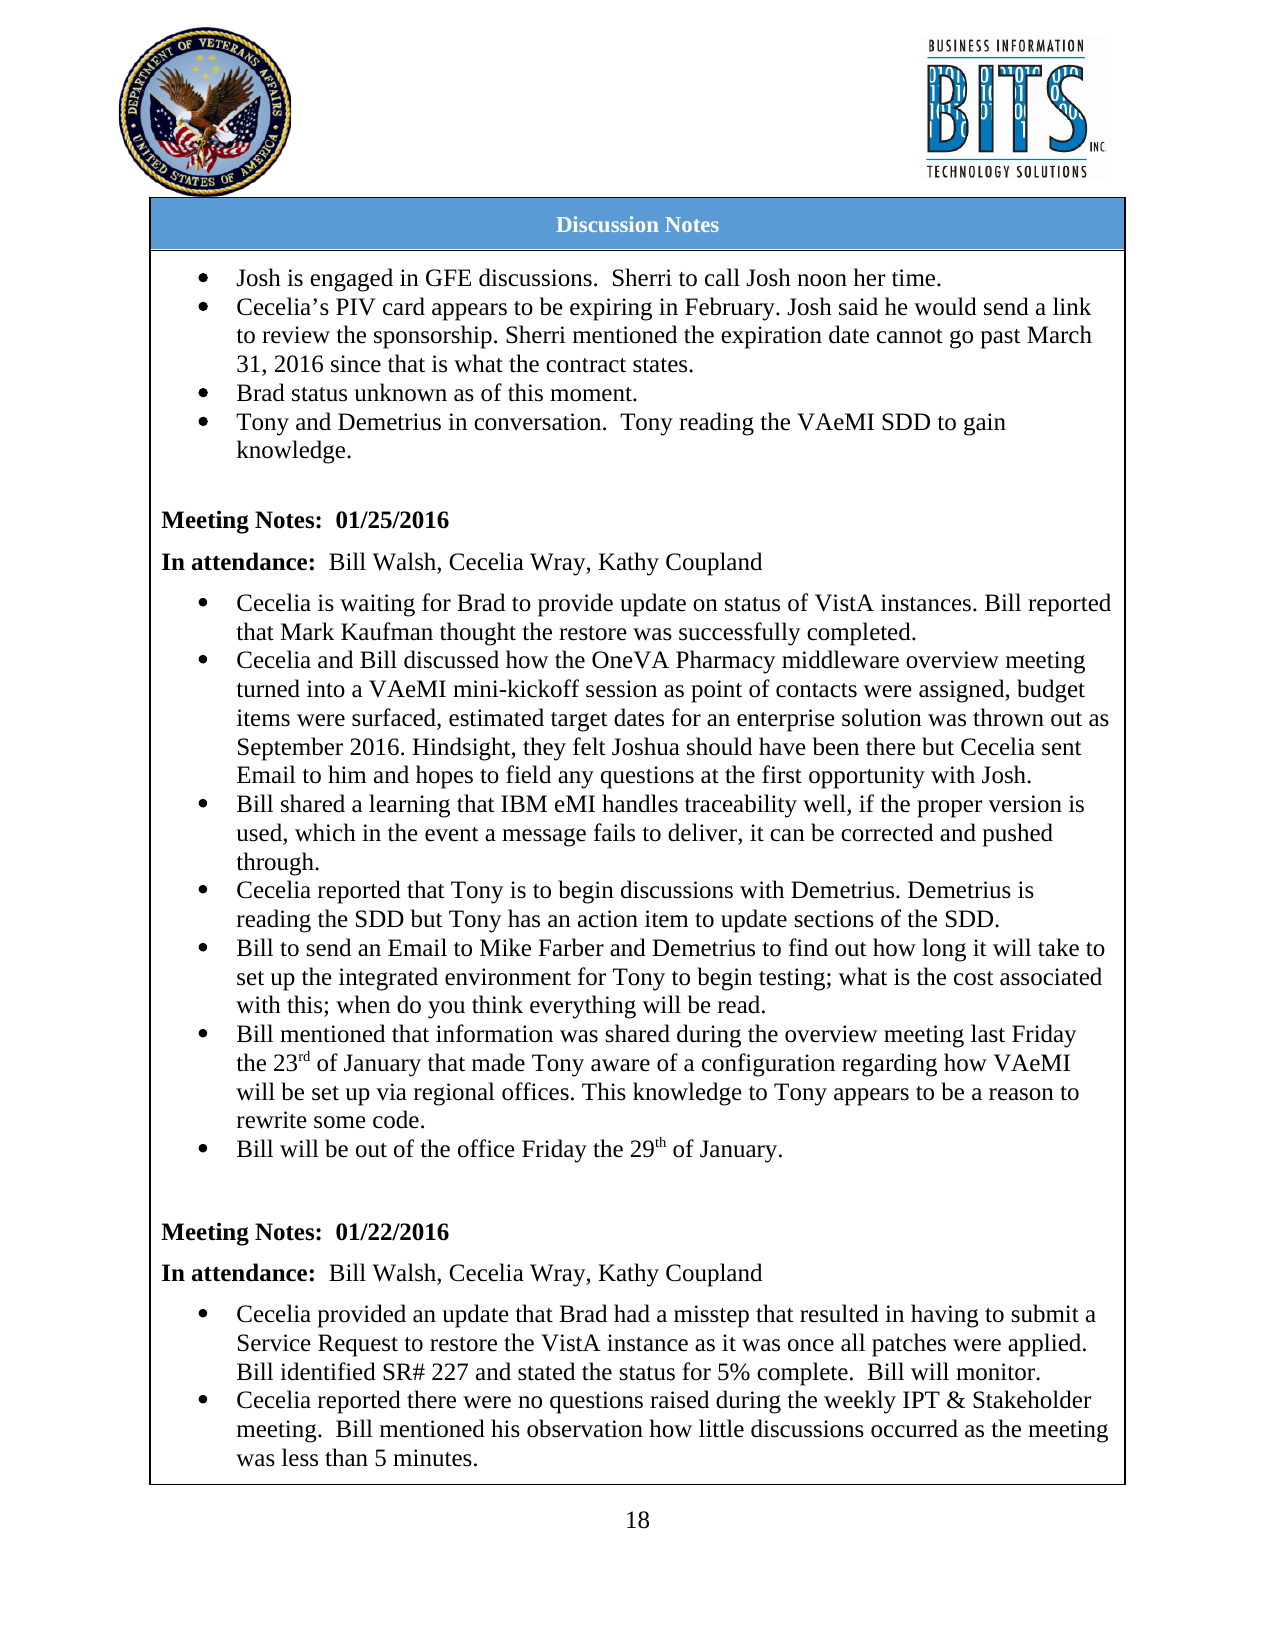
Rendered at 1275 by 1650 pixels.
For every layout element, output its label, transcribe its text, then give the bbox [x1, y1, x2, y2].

picture [921, 37, 1107, 180]
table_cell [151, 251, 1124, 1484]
table_header Discussion Notes [151, 198, 1124, 249]
picture [118, 27, 292, 197]
